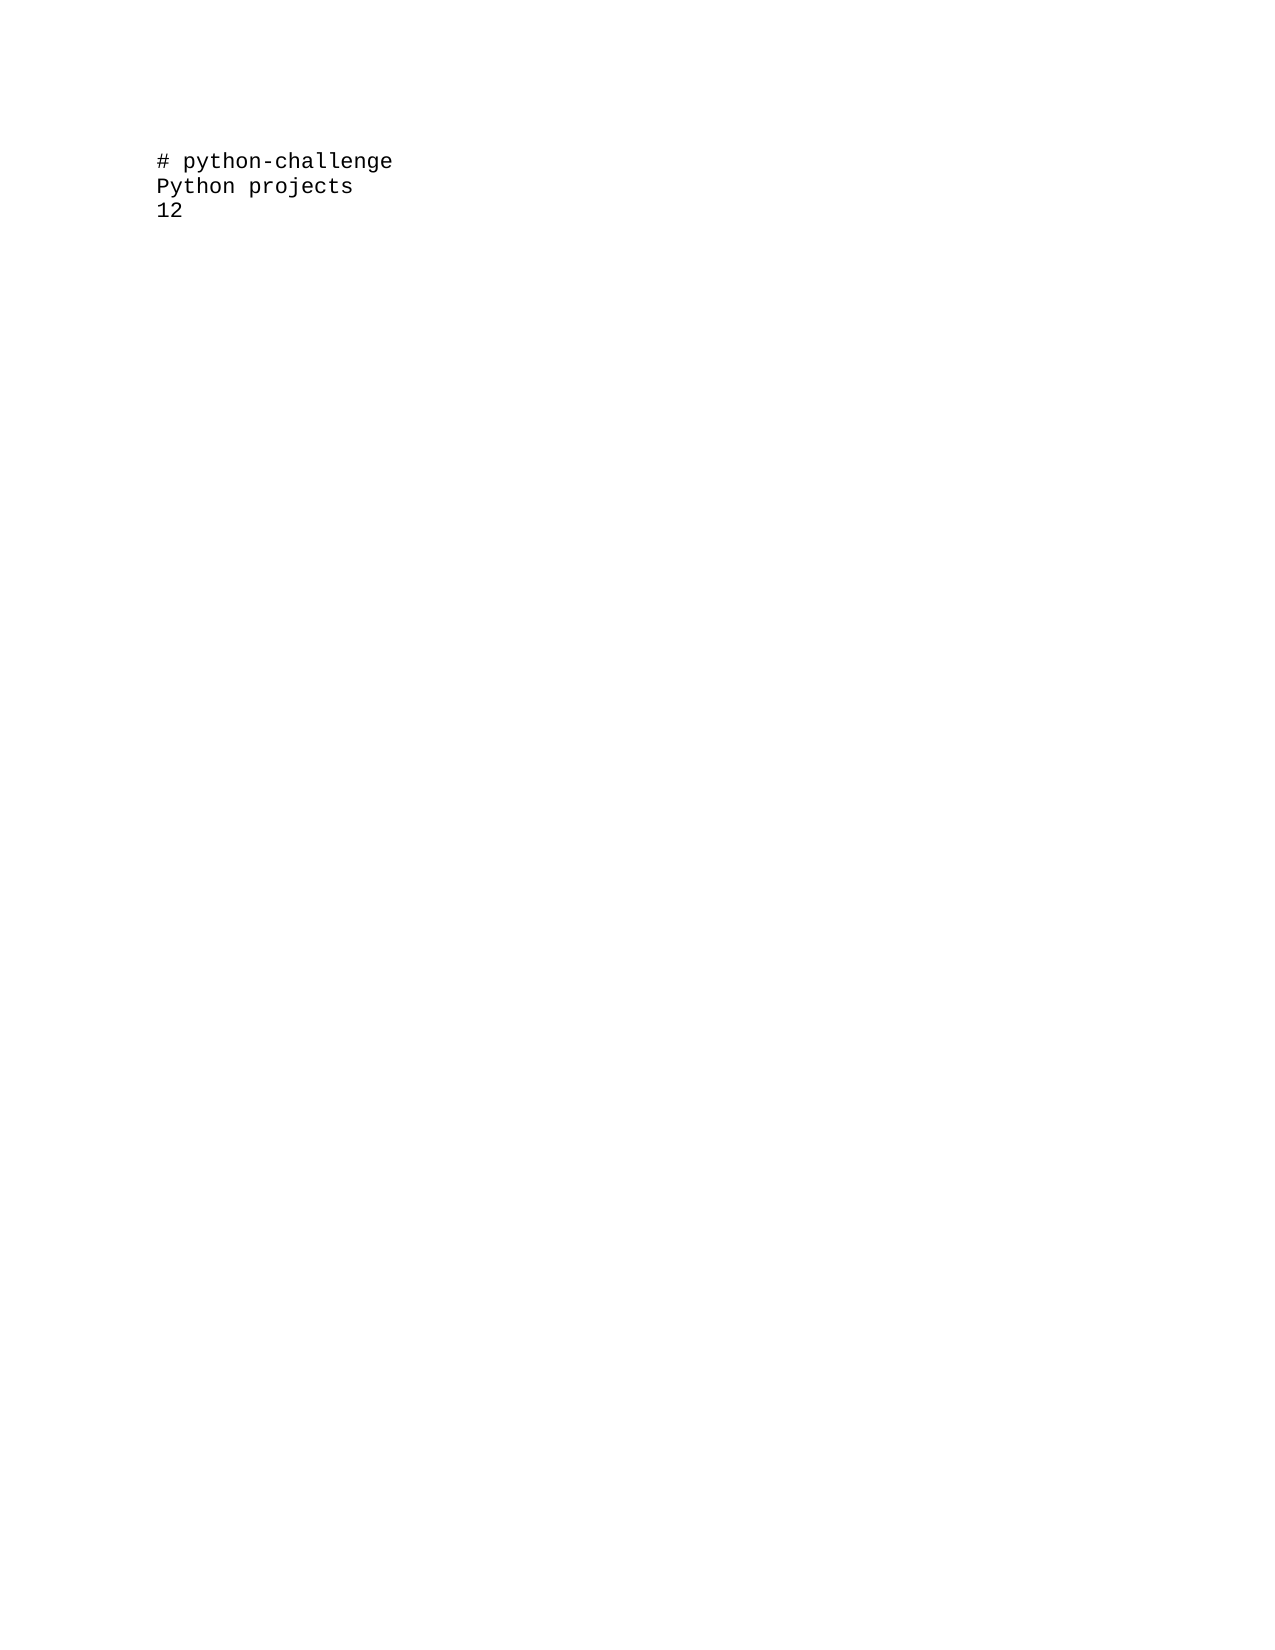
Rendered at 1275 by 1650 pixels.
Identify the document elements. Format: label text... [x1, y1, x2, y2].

text 12 [156, 199, 1118, 224]
text Python projects [156, 175, 1118, 199]
text # python-challenge [156, 150, 1118, 175]
